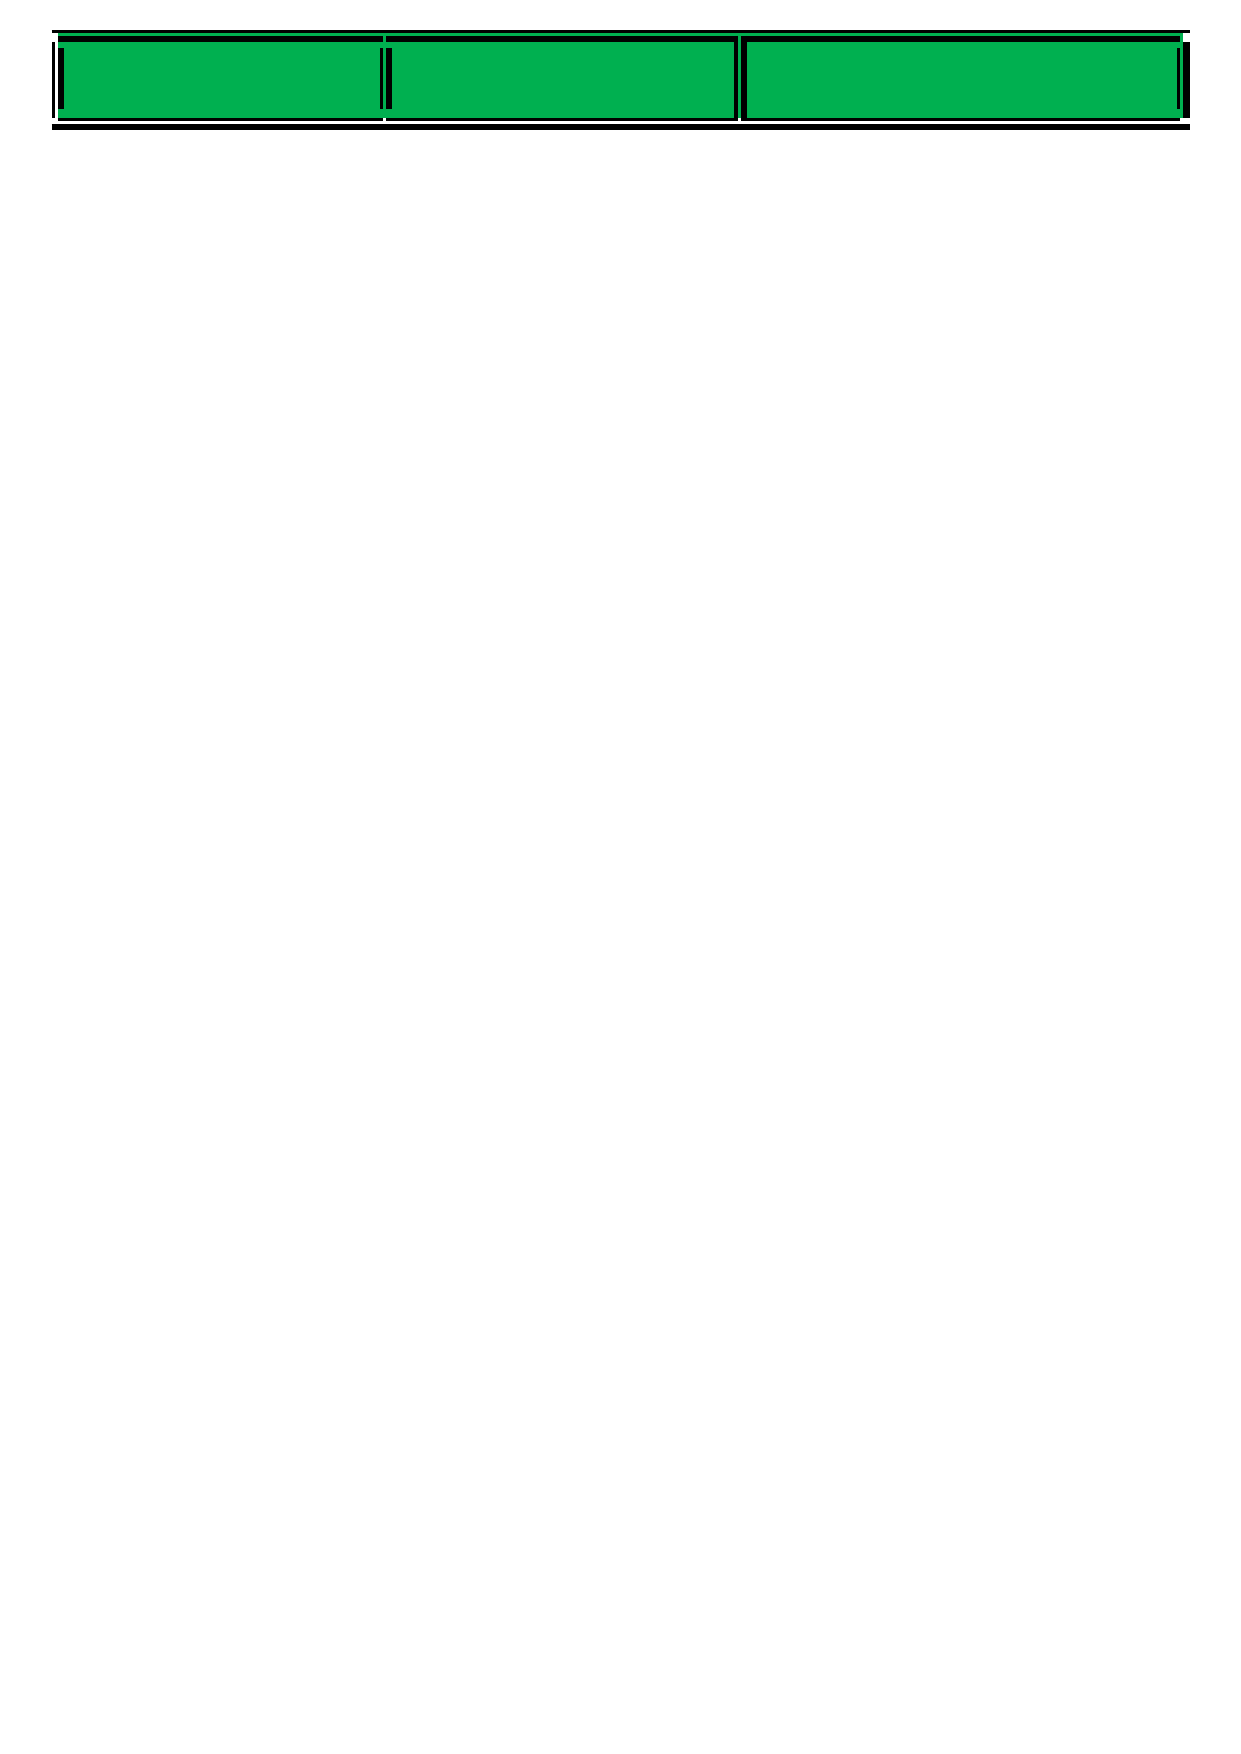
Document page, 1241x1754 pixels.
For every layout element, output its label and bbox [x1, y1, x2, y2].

table_cell [58, 33, 386, 118]
table_cell [741, 33, 1183, 118]
table_cell [386, 33, 741, 118]
